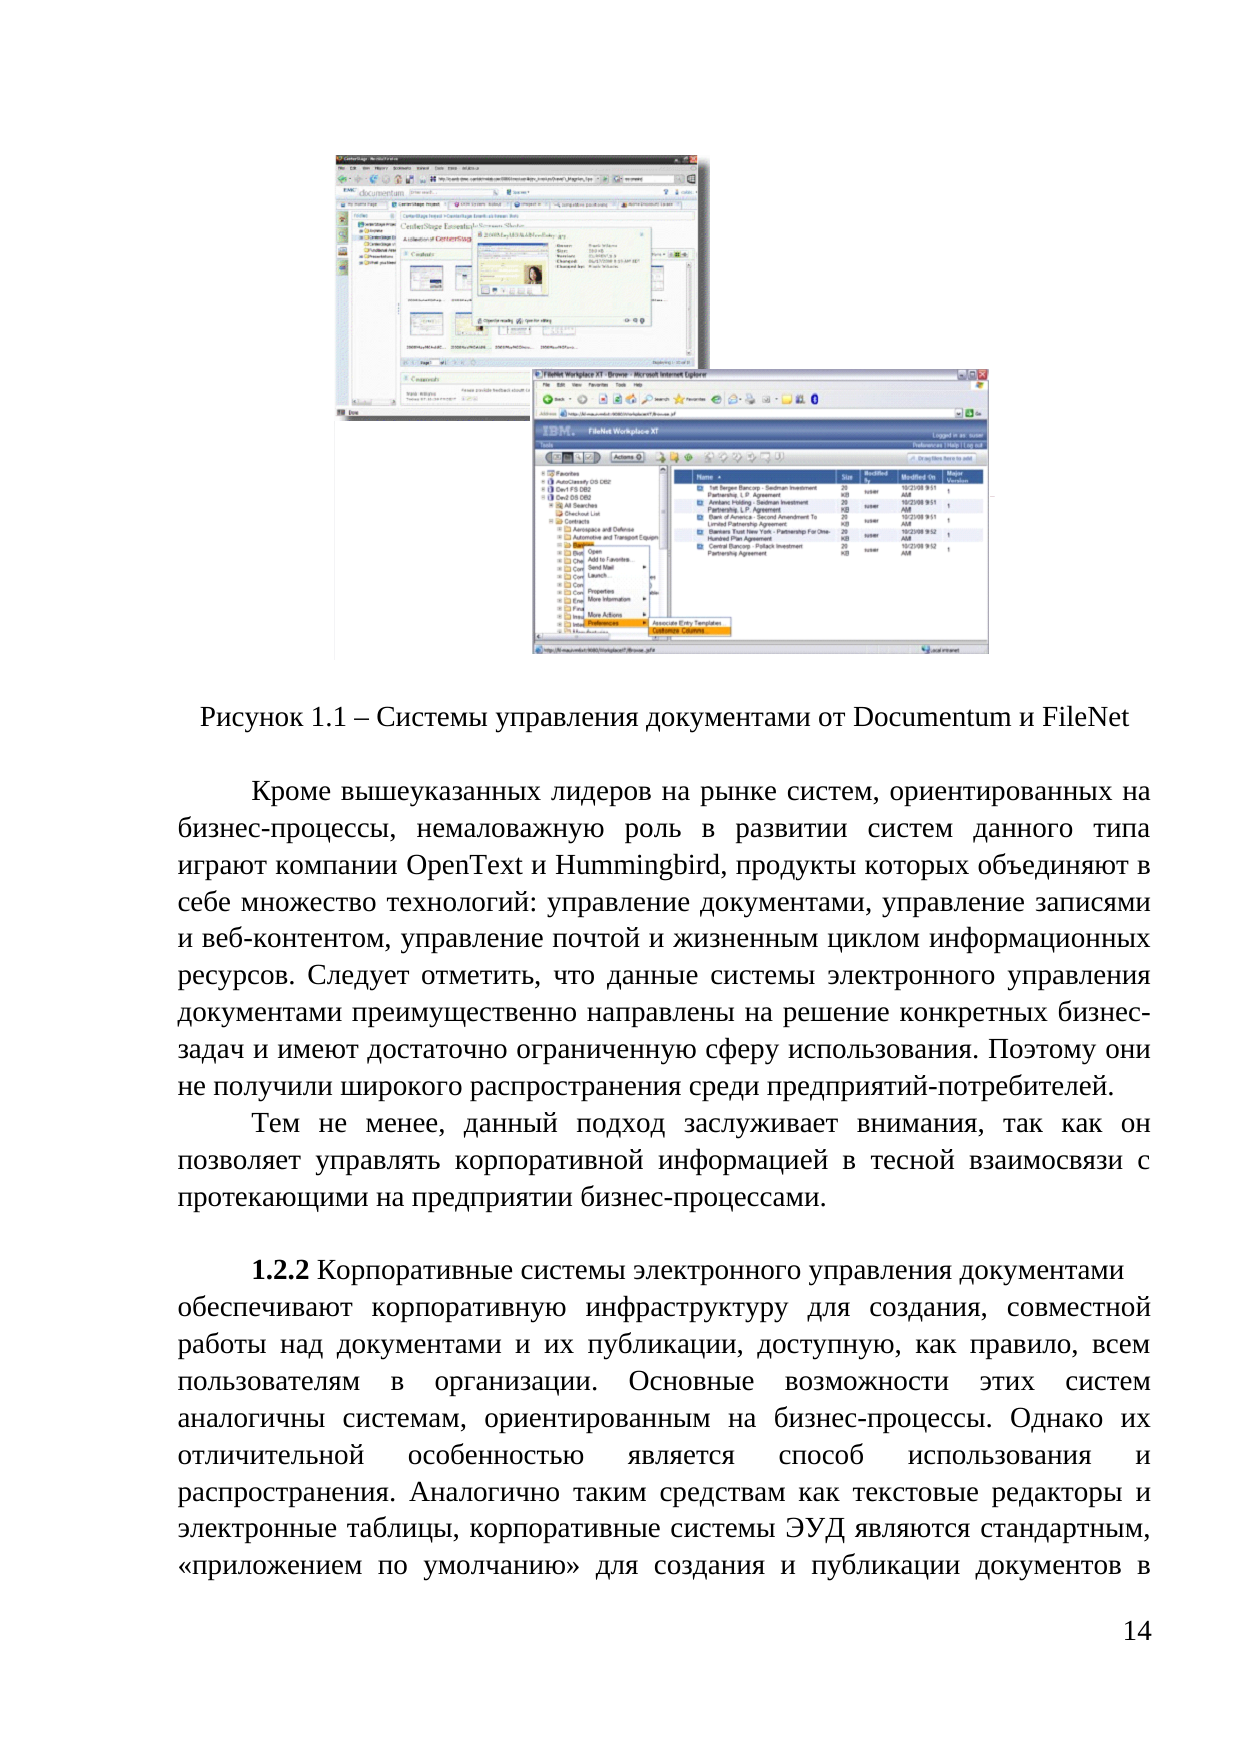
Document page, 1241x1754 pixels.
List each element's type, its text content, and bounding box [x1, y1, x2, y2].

text Рисунок 1.1 – Системы управления документами от Documentum и FileNet [177, 699, 1152, 733]
text Кроме вышеуказанных лидеров на рынке систем, ориентированных на бизнес-процессы, немаловажную роль в развитии систем данного типа играют компании OpenText и Hummingbird, продукты которых объединяют в себе множество технологий: управление документами, управление записями и веб-контентом, управление почтой и жизненным циклом информационных ресурсов. Следует отметить, что данные системы электронного управления документами преимущественно направлены на решение конкретных бизнес-задач и имеют достаточно ограниченную сферу использования. Поэтому они не получили широкого распространения среди предприятий-потребителей. [177, 773, 1152, 1102]
picture [333, 155, 995, 660]
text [177, 1289, 1152, 1581]
list Корпоративные системы электронного управления документами [251, 1252, 1152, 1286]
text Тем не менее, данный подход заслуживает внимания, так как он позволяет управлять корпоративной информацией в тесной взаимосвязи с протекающими на предприятии бизнес-процессами. [177, 1105, 1152, 1212]
